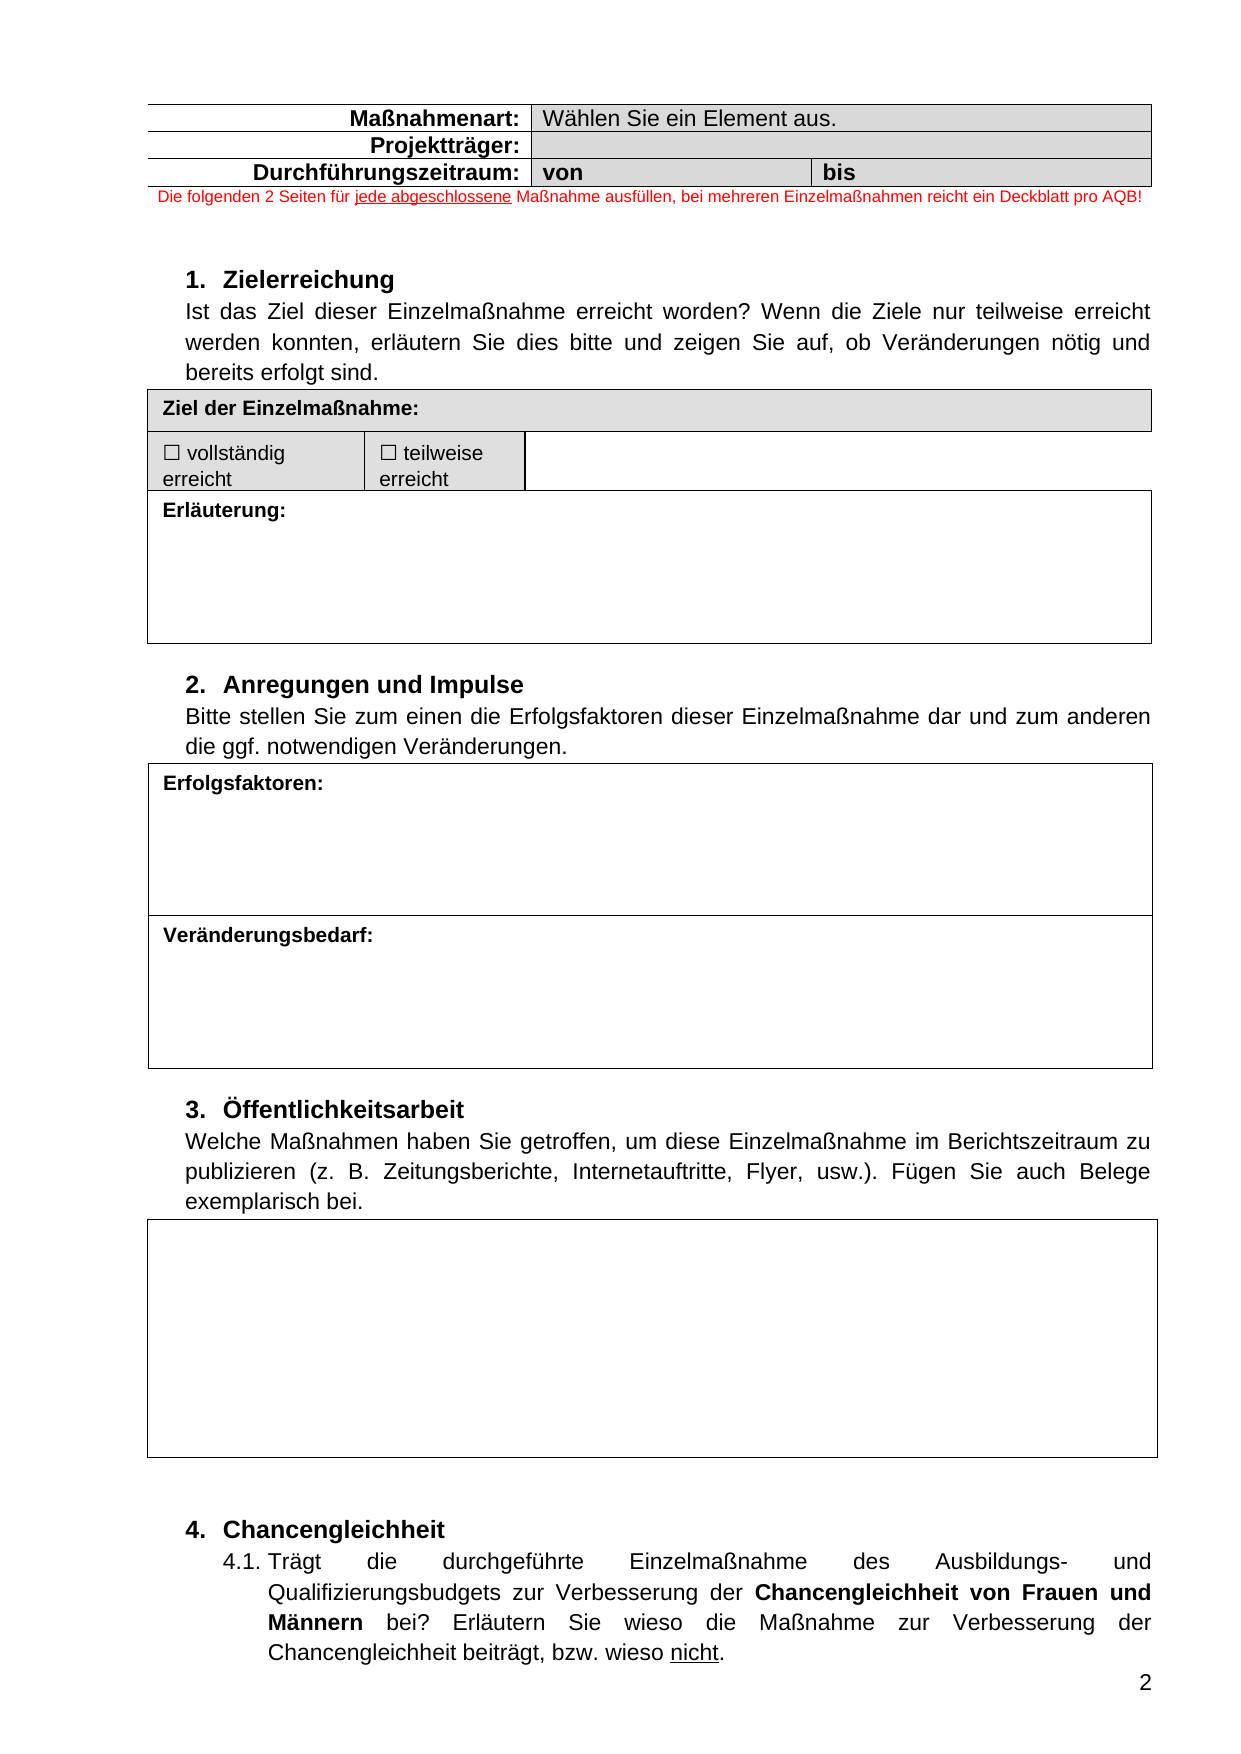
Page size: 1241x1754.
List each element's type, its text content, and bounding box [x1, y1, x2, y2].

table_cell bis [812, 159, 1151, 186]
list Zielerreichung [185, 265, 1152, 294]
list Welche Maßnahmen haben Sie getroffen, um diese Einzelmaßnahme im Berichtszeitraum zu publizieren (z. B. Zeitungsberichte, Internetauftritte, Flyer, usw.). Fügen Sie auch Belege exemplarisch bei. [185, 1128, 1152, 1214]
list Chancengleichheit [185, 1515, 1152, 1544]
table_cell vollständig erreicht [148, 432, 364, 490]
list Öffentlichkeitsarbeit [185, 1095, 1152, 1123]
table_cell Erläuterung: [148, 491, 1151, 642]
table_cell Maßnahmenart: [148, 105, 531, 131]
table_header Erfolgsfaktoren: [149, 764, 1152, 915]
table_cell Projektträger: [148, 132, 531, 158]
table_cell [532, 132, 1151, 158]
table_cell von [532, 159, 811, 186]
table_header [148, 1220, 1157, 1457]
list Anregungen und Impulse [185, 670, 1152, 698]
list Ist das Ziel dieser Einzelmaßnahme erreicht worden? Wenn die Ziele nur teilweise erreicht werden konnten, erläutern Sie dies bitte und zeigen Sie auf, ob Veränderungen nötig und bereits erfolgt sind. [185, 298, 1152, 385]
table_cell Veränderungsbedarf: [149, 916, 1152, 1067]
text Die folgenden 2 Seiten für jede abgeschlossene Maßnahme ausfüllen, bei mehreren Einzelmaßnahmen reicht ein Deckblatt pro AQB! [148, 187, 1152, 206]
list Bitte stellen Sie zum einen die Erfolgsfaktoren dieser Einzelmaßnahme dar und zum anderen die ggf. notwendigen Veränderungen. [185, 703, 1152, 759]
table_cell teilweise erreicht [365, 432, 524, 490]
table_cell Durchführungszeitraum: [148, 159, 531, 186]
table_header Ziel der Einzelmaßnahme: [148, 390, 1151, 431]
list Trägt die durchgeführte Einzelmaßnahme des Ausbildungs- und Qualifizierungsbudgets zur Verbesserung der Chancengleichheit von Frauen und Männern bei? Erläutern Sie wieso die Maßnahme zur Verbesserung der Chancengleichheit beiträgt, bzw. wieso nicht. [223, 1548, 1152, 1665]
